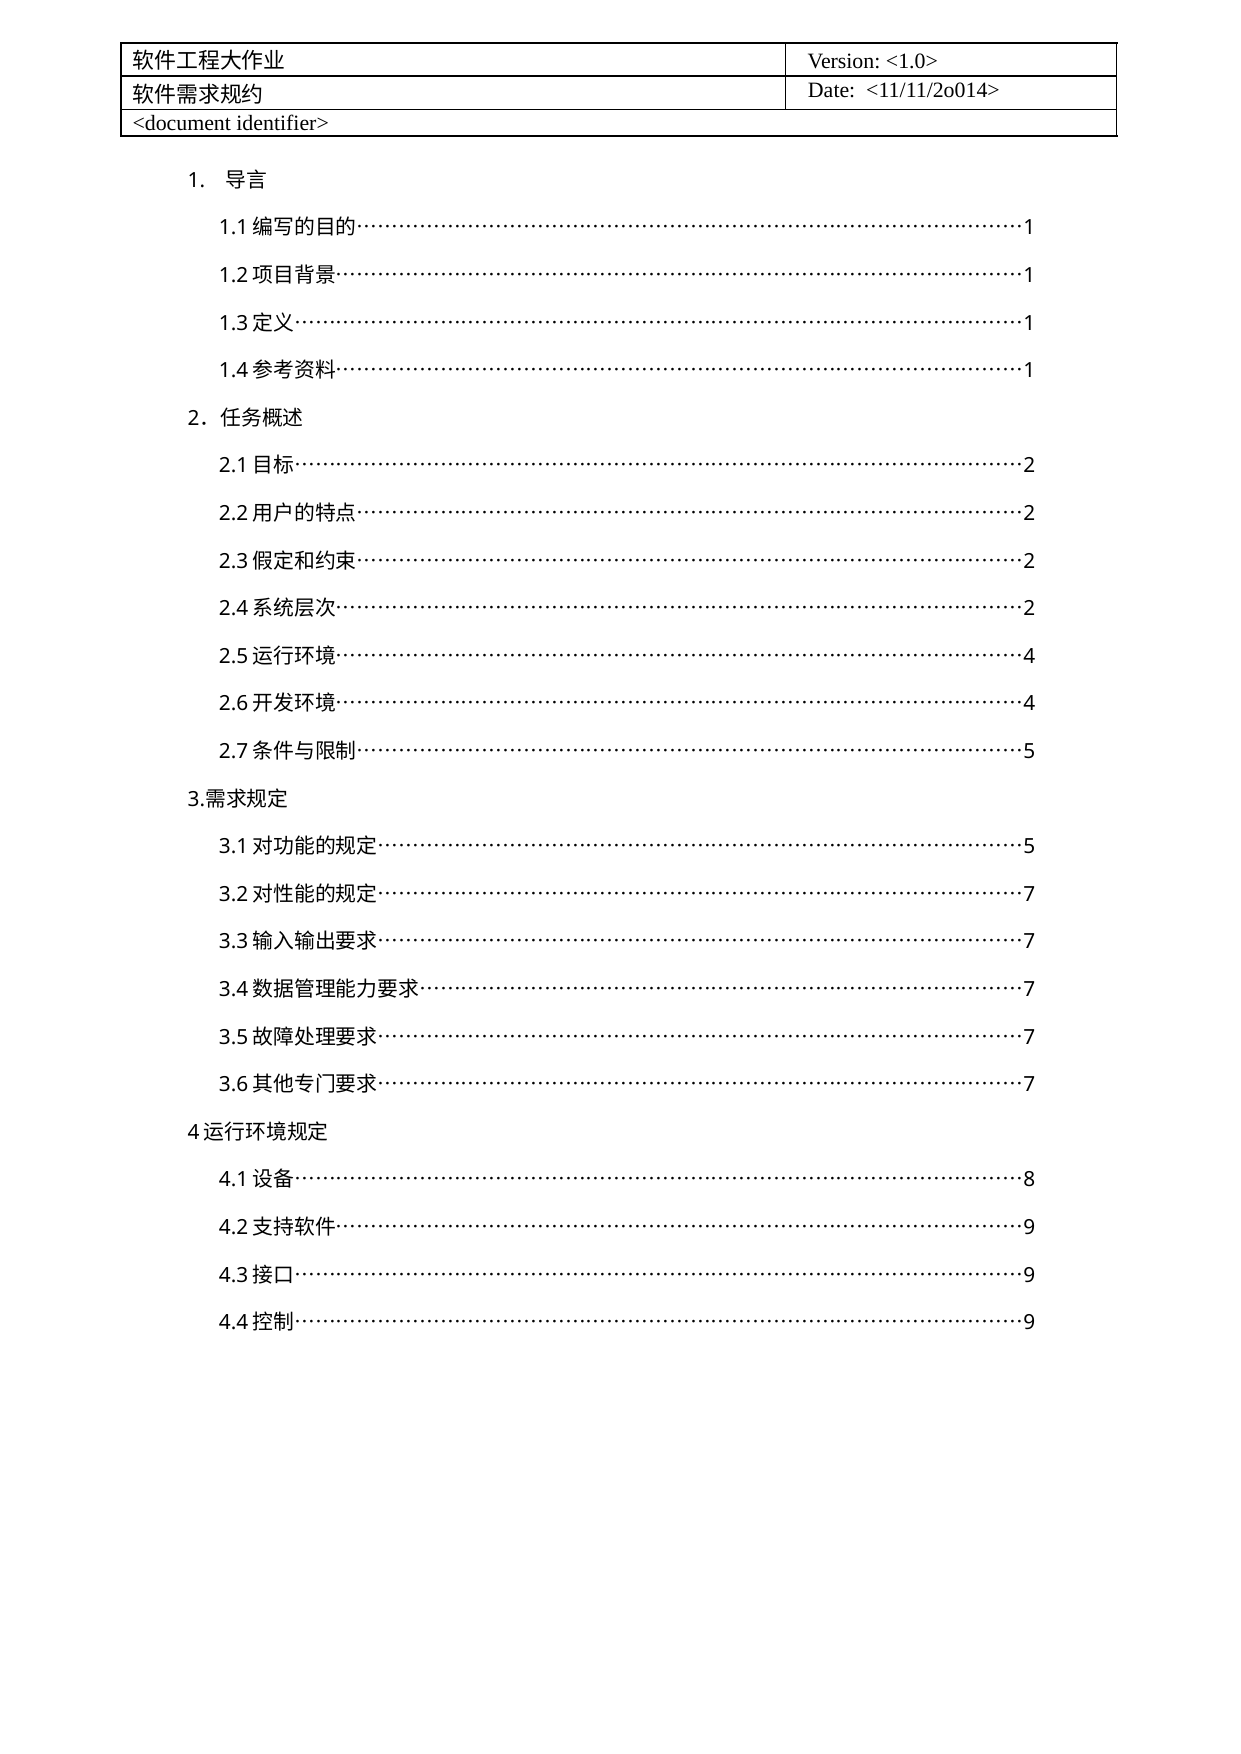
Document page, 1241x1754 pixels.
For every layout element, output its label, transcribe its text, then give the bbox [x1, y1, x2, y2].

text 1.3定义……………………………………………………………………………………………1 [187, 305, 1053, 337]
list 导言 [187, 162, 1053, 194]
text 1.1编写的目的……………………………………………………………………………………1 [187, 209, 1053, 242]
text 3.需求规定 [187, 781, 1053, 813]
text 4.2支持软件………………………………………………………………………………………9 [187, 1209, 1053, 1242]
text 1.4参考资料………………………………………………………………………………………1 [187, 352, 1053, 385]
text 3.4数据管理能力要求……………………………………………………………………………7 [187, 971, 1053, 1004]
text 3.5故障处理要求…………………………………………………………………………………7 [187, 1019, 1053, 1051]
text 1.2项目背景………………………………………………………………………………………1 [187, 257, 1053, 290]
text 2．任务概述 [187, 400, 1053, 432]
text 2.6开发环境………………………………………………………………………………………4 [187, 686, 1053, 718]
text 3.6其他专门要求…………………………………………………………………………………7 [187, 1066, 1053, 1099]
text 4.4控制……………………………………………………………………………………………9 [187, 1304, 1053, 1337]
text 4.1设备……………………………………………………………………………………………8 [187, 1162, 1053, 1194]
text 2.4系统层次………………………………………………………………………………………2 [187, 590, 1053, 623]
text 2.3假定和约束……………………………………………………………………………………2 [187, 543, 1053, 575]
text 2.1目标……………………………………………………………………………………………2 [187, 448, 1053, 480]
text 4运行环境规定 [187, 1114, 1053, 1147]
text 2.5运行环境………………………………………………………………………………………4 [187, 638, 1053, 671]
text 3.2对性能的规定…………………………………………………………………………………7 [187, 876, 1053, 908]
text 4.3接口……………………………………………………………………………………………9 [187, 1257, 1053, 1289]
text 3.1对功能的规定…………………………………………………………………………………5 [187, 828, 1053, 861]
text 2.7条件与限制……………………………………………………………………………………5 [187, 733, 1053, 766]
text 3.3输入输出要求…………………………………………………………………………………7 [187, 924, 1053, 956]
text 2.2用户的特点……………………………………………………………………………………2 [187, 495, 1053, 528]
